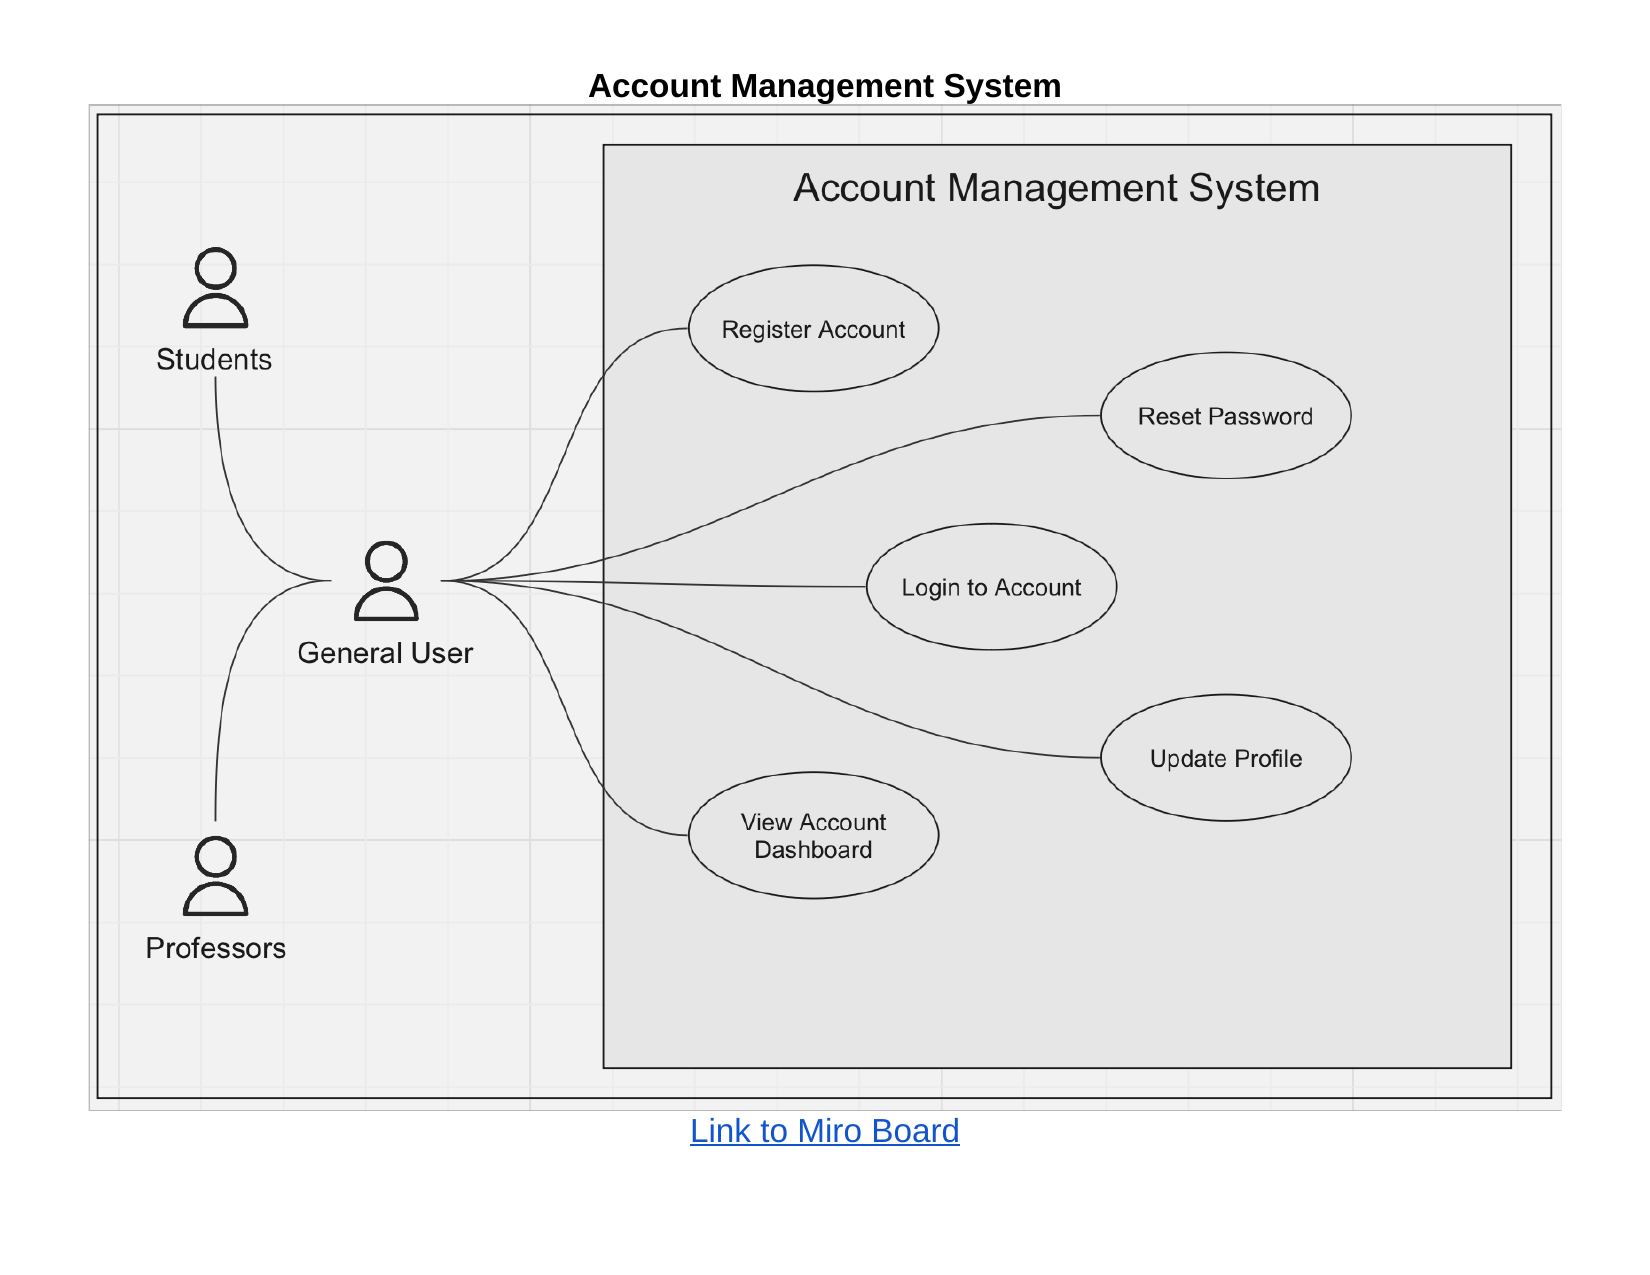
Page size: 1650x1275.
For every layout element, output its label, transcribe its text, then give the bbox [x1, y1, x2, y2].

text Link to Miro Board [88, 1111, 1562, 1149]
picture [88, 104, 1562, 1111]
text Account Management System [88, 66, 1562, 104]
